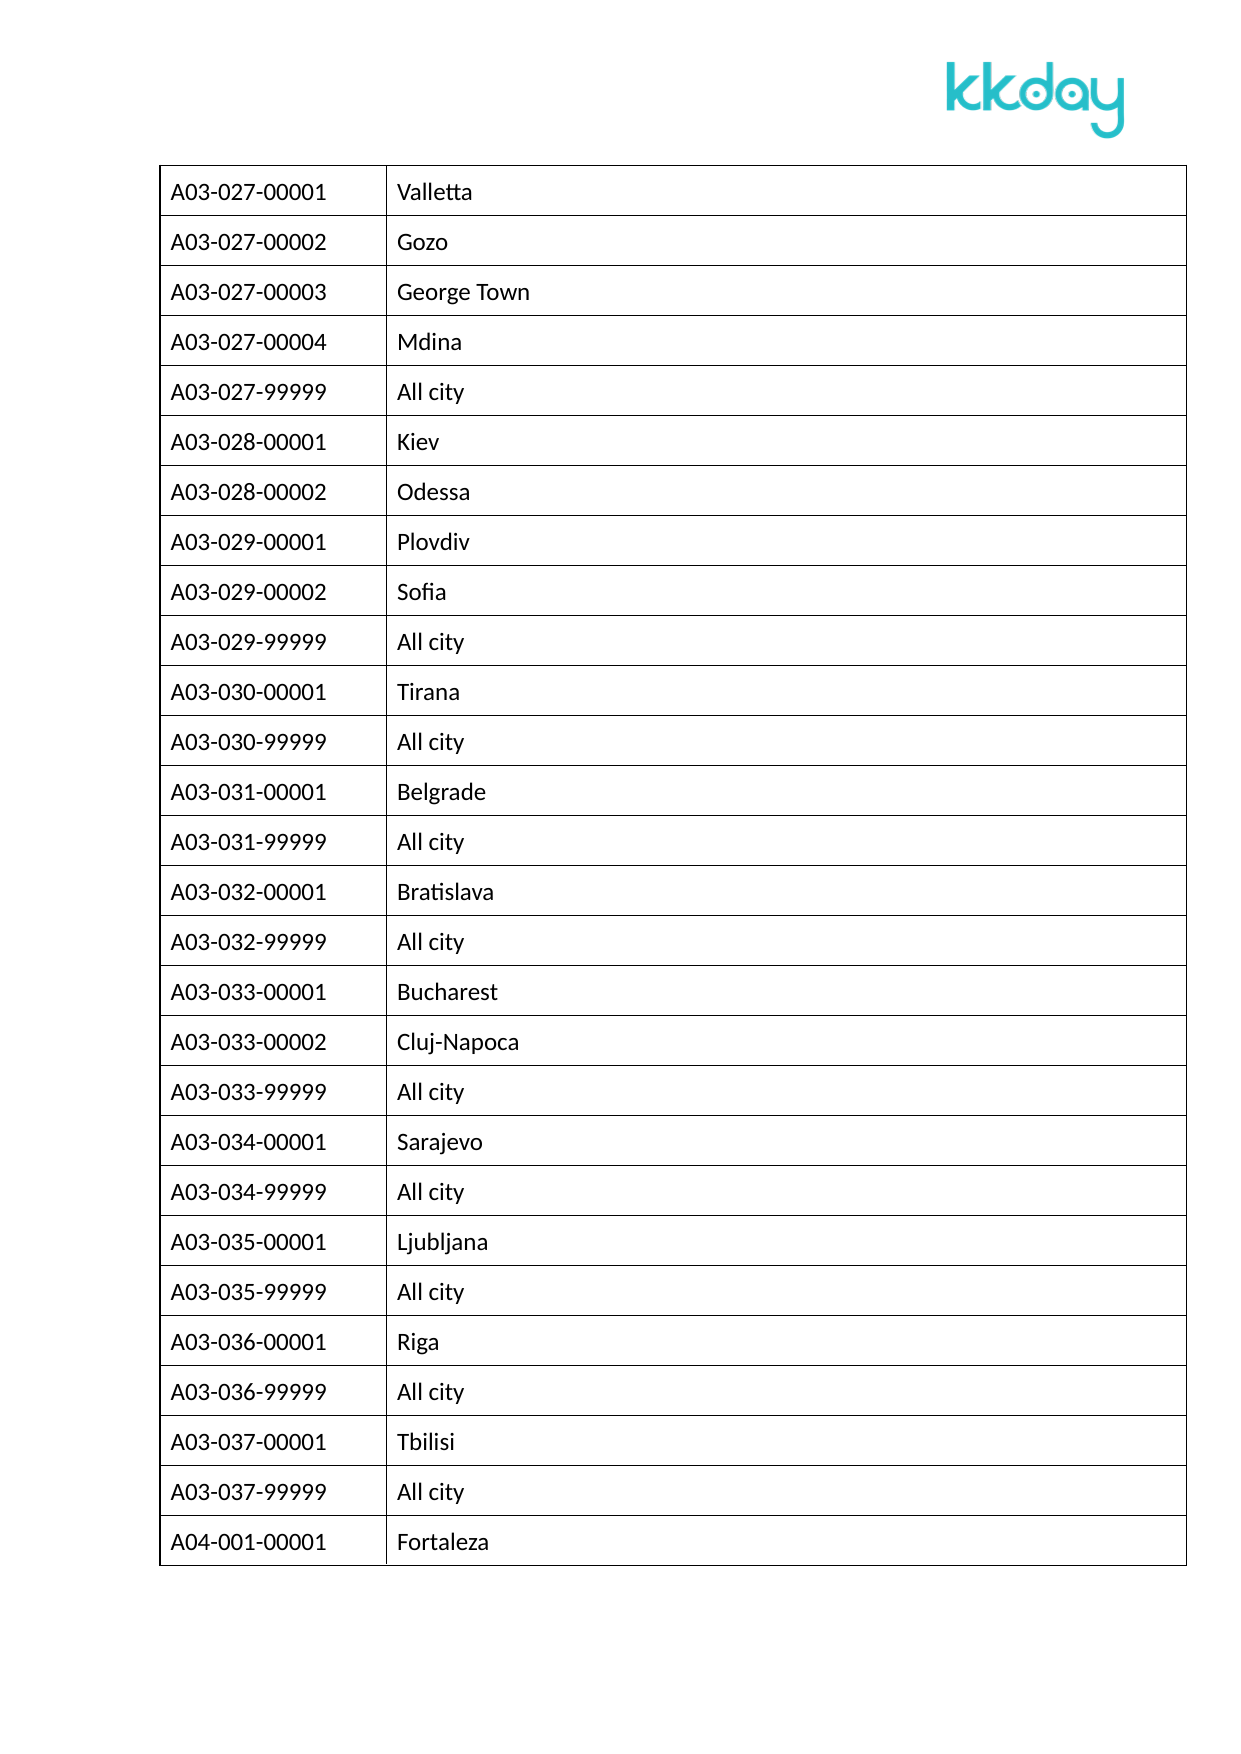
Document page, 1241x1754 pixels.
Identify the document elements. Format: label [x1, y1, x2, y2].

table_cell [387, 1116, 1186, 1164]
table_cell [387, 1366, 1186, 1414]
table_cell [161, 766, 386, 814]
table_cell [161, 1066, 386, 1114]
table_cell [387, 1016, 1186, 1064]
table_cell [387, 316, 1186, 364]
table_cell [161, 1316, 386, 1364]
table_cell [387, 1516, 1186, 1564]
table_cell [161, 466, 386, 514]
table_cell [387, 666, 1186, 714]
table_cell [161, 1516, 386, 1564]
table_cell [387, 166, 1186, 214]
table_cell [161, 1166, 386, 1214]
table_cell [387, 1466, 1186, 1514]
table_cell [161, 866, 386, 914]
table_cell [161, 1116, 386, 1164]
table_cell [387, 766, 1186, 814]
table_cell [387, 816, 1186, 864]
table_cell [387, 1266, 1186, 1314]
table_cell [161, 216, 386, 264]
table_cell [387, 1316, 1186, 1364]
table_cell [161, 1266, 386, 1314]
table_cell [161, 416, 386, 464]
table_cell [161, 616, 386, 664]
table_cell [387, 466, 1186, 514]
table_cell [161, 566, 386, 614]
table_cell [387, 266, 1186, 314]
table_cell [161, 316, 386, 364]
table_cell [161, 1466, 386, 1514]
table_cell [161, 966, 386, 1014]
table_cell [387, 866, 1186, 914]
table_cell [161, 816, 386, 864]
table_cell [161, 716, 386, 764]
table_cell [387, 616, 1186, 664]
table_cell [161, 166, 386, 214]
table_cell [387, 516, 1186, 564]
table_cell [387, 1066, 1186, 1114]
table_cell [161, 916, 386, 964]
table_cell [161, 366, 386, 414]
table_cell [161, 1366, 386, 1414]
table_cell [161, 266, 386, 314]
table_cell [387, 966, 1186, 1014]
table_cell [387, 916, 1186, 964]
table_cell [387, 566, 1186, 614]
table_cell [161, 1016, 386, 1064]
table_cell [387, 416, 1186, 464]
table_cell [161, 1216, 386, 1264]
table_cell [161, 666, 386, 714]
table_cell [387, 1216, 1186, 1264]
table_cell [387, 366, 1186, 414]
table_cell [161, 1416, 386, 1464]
picture [941, 56, 1128, 144]
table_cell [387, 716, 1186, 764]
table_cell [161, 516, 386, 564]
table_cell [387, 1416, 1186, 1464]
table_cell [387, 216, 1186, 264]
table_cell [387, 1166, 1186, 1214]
